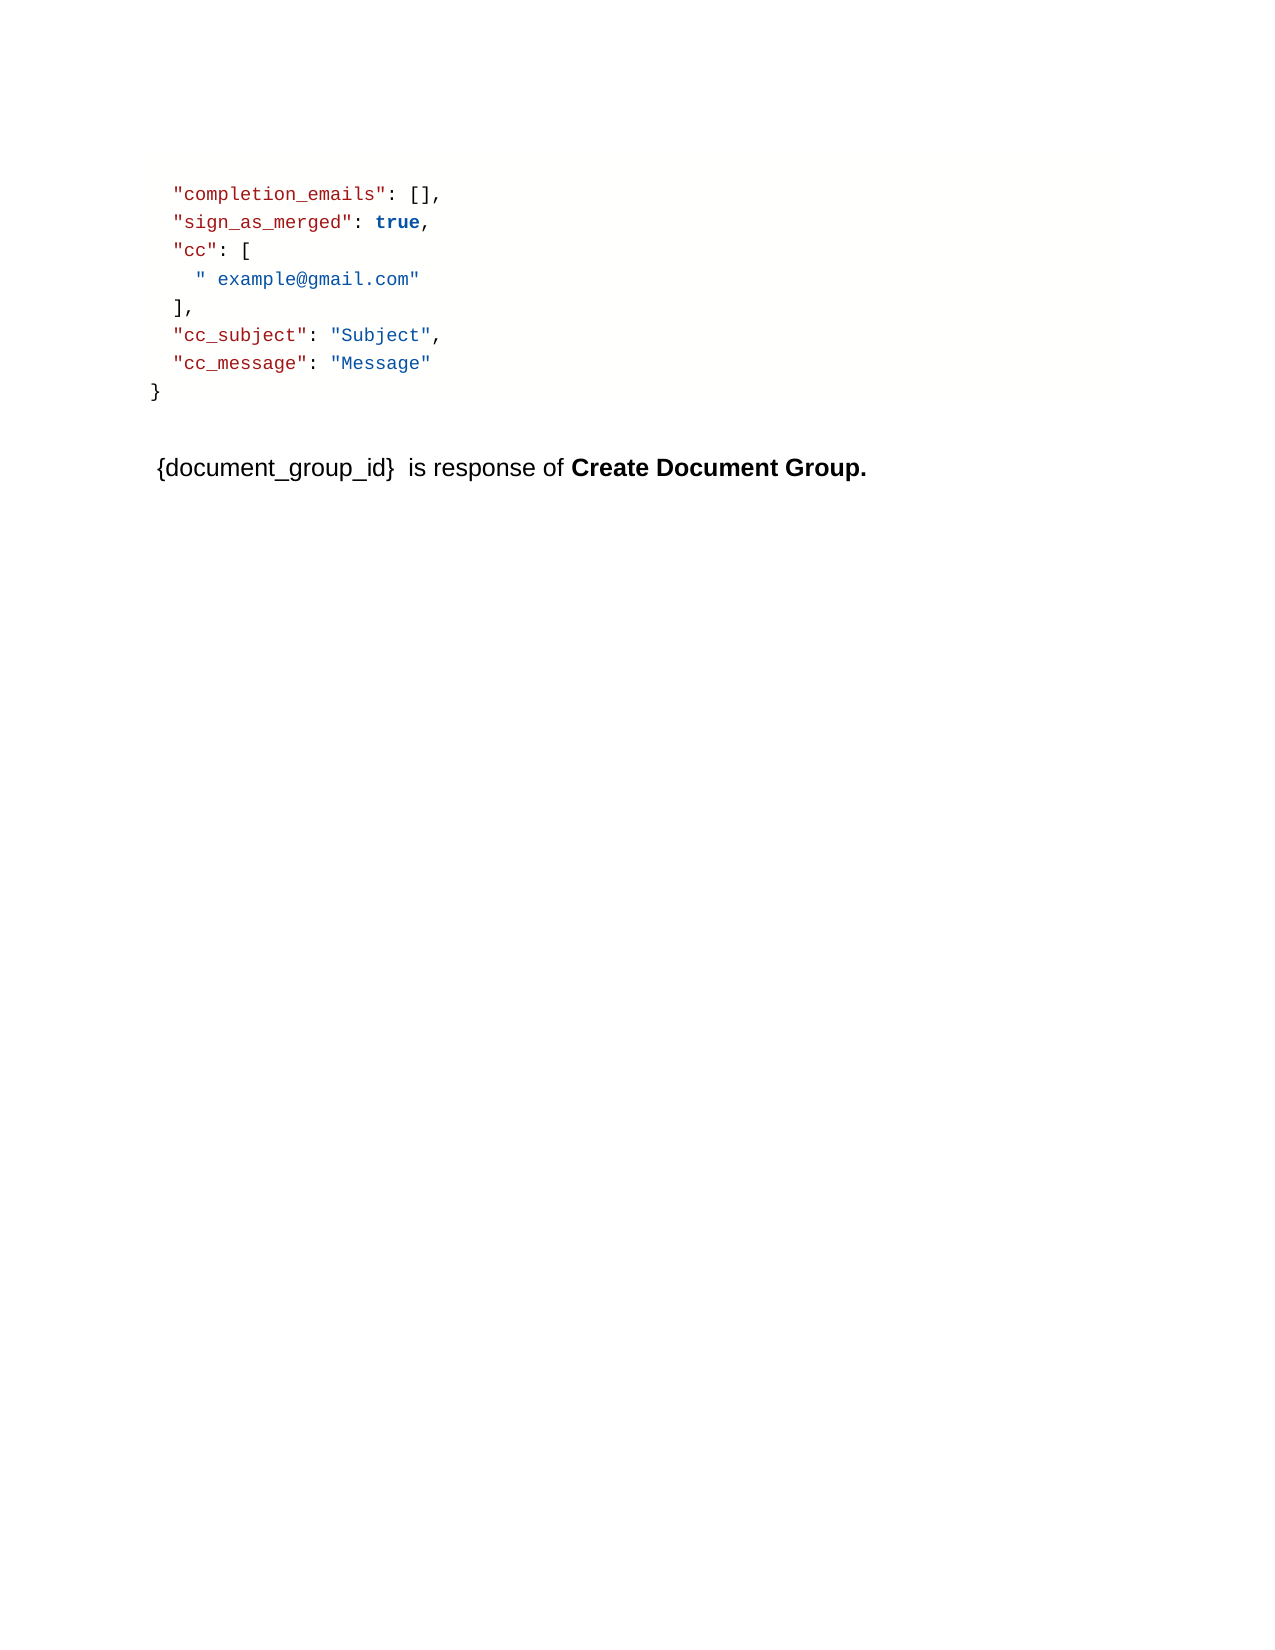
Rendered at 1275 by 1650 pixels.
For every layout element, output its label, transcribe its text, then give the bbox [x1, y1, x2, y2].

text "completion_emails": [], [150, 178, 1125, 206]
text "cc": [ [150, 234, 1125, 262]
text ], [150, 291, 1125, 319]
text "sign_as_merged": true, [150, 206, 1125, 234]
text } [150, 375, 1125, 403]
text "cc_subject": "Subject", [150, 319, 1125, 347]
text "cc_message": "Message" [150, 347, 1125, 375]
text {document_group_id} is response of Create Document Group. [150, 453, 1125, 481]
text " example@gmail.com" [150, 262, 1125, 291]
